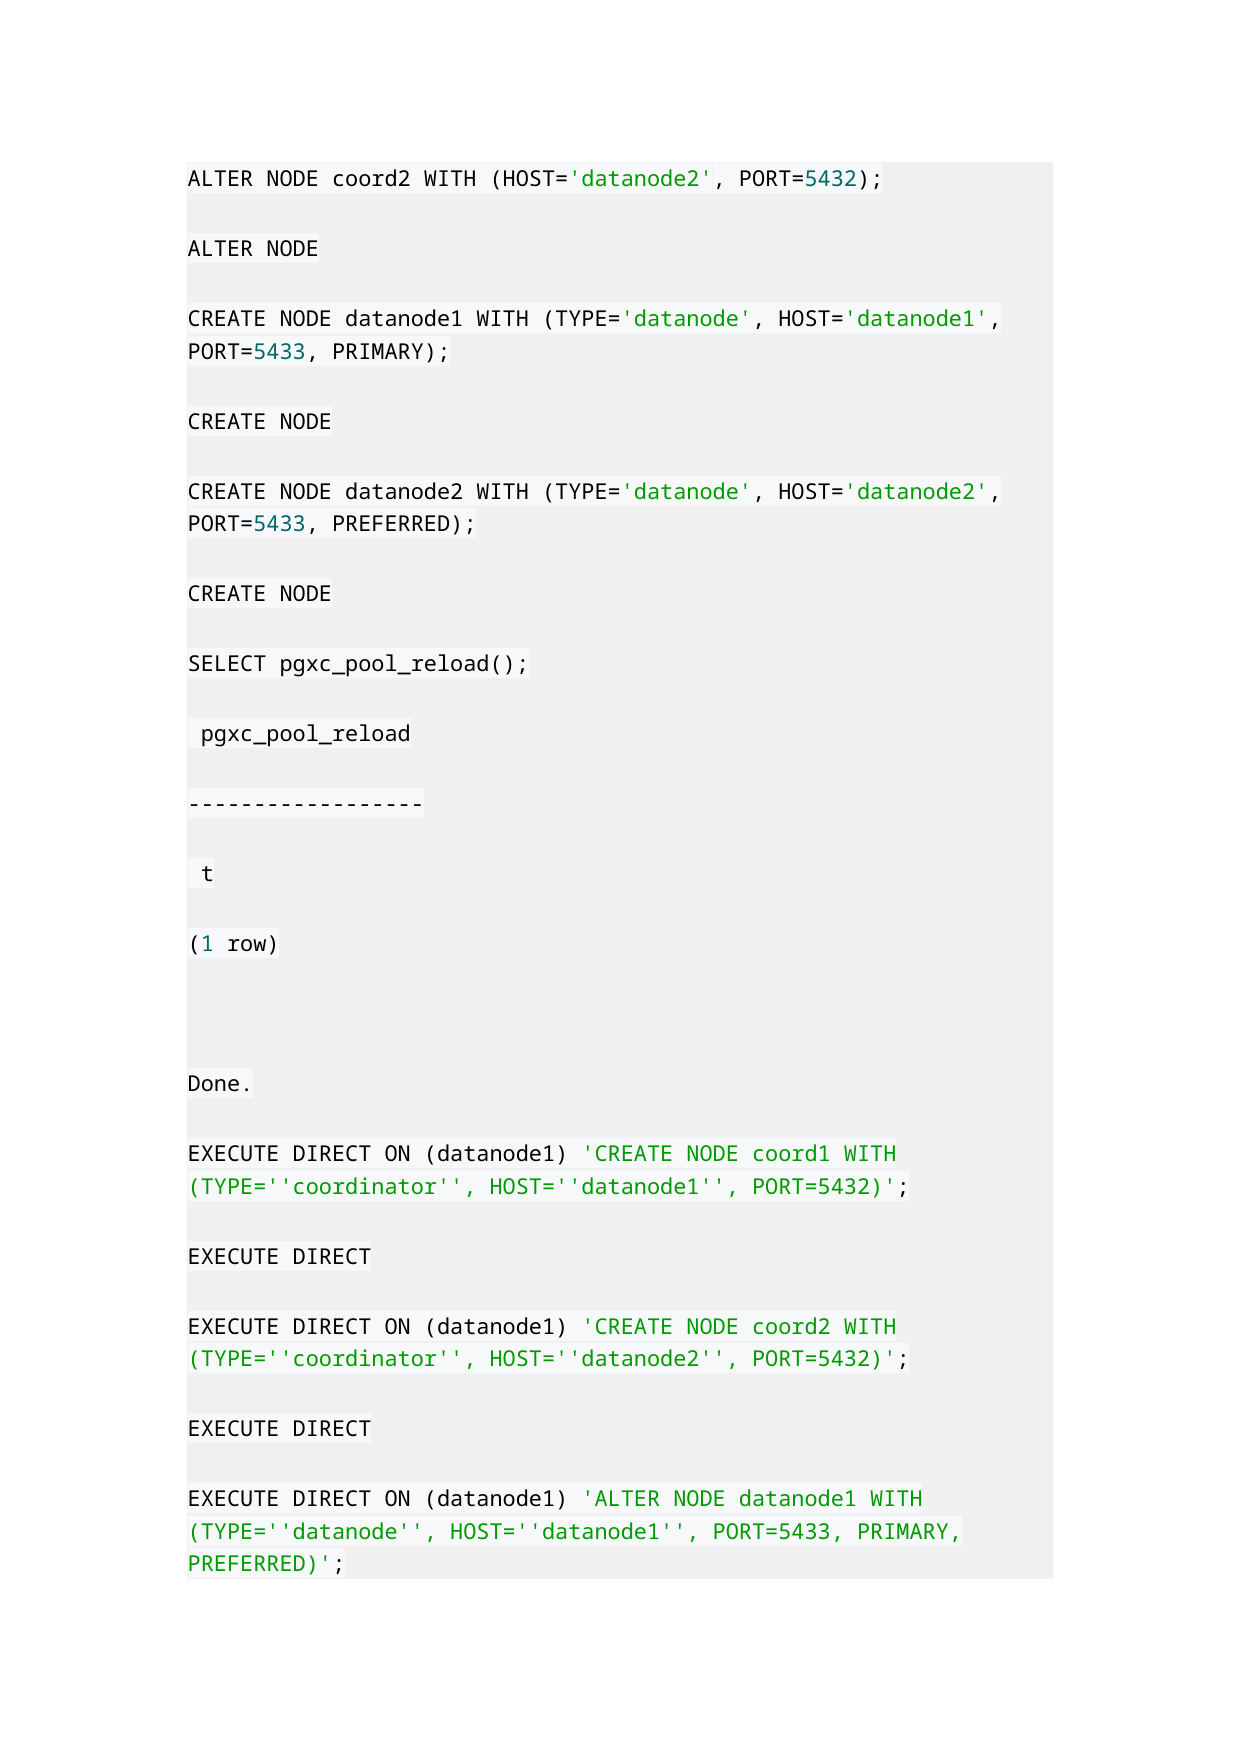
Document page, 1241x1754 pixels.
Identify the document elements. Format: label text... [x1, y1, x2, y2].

text CREATE NODE [187, 577, 1053, 609]
text EXECUTE DIRECT [187, 1412, 1053, 1444]
text SELECT pgxc_pool_reload(); [187, 647, 1053, 679]
text ALTER NODE [187, 232, 1053, 264]
text (1 row) [187, 927, 1053, 959]
text CREATE NODE [187, 404, 1053, 437]
text EXECUTE DIRECT [187, 1239, 1053, 1272]
text pgxc_pool_reload [187, 717, 1053, 749]
text ------------------ [187, 787, 1053, 819]
text t [187, 857, 1053, 889]
text CREATE NODE datanode2 WITH (TYPE='datanode', HOST='datanode2', PORT=5433, PREFERRED); [187, 474, 1053, 539]
text CREATE NODE datanode1 WITH (TYPE='datanode', HOST='datanode1', PORT=5433, PRIMARY); [187, 302, 1053, 367]
text EXECUTE DIRECT ON (datanode1) 'ALTER NODE datanode1 WITH (TYPE=''datanode'', HOST=''datanode1'', PORT=5433, PRIMARY, PREFERRED)'; [187, 1482, 1053, 1579]
text EXECUTE DIRECT ON (datanode1) 'CREATE NODE coord1 WITH (TYPE=''coordinator'', HOST=''datanode1'', PORT=5432)'; [187, 1137, 1053, 1202]
text Done. [187, 1067, 1053, 1099]
text ALTER NODE coord2 WITH (HOST='datanode2', PORT=5432); [187, 162, 1053, 194]
text EXECUTE DIRECT ON (datanode1) 'CREATE NODE coord2 WITH (TYPE=''coordinator'', HOST=''datanode2'', PORT=5432)'; [187, 1309, 1053, 1374]
